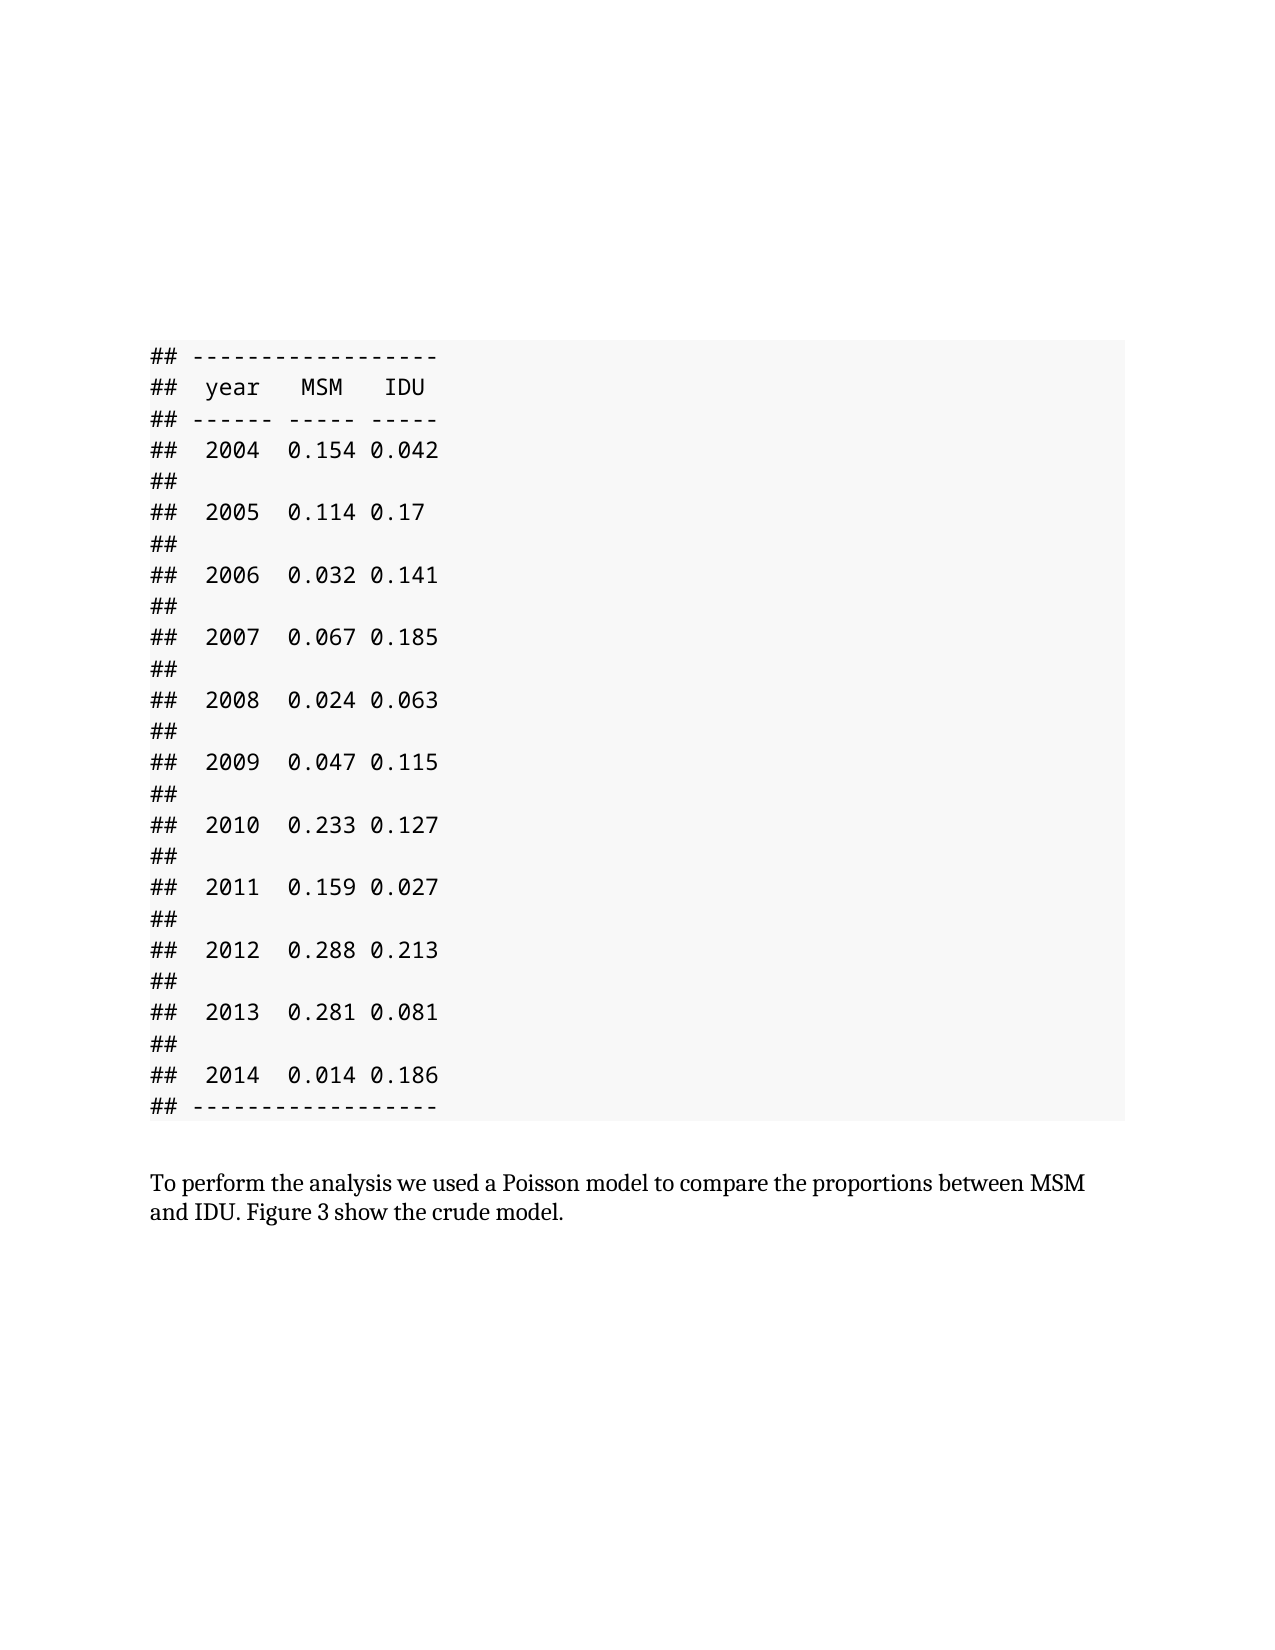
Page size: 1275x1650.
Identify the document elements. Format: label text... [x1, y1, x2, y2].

text To perform the analysis we used a Poisson model to compare the proportions between MSM and IDU. Figure 3 show the crude model. [150, 1140, 1125, 1226]
text ## ------------------ ## year MSM IDU ## ------ ----- ----- ## 2004 0.154 0.042 ## ## 2005 0.114 0.17 ## ## 2006 0.032 0.141 ## ## 2007 0.067 0.185 ## ## 2008 0.024 0.063 ## ## 2009 0.047 0.115 ## ## 2010 0.233 0.127 ## ## 2011 0.159 0.027 ## ## 2012 0.288 0.213 ## ## 2013 0.281 0.081 ## ## 2014 0.014 0.186 ## ------------------ [150, 340, 1125, 1121]
